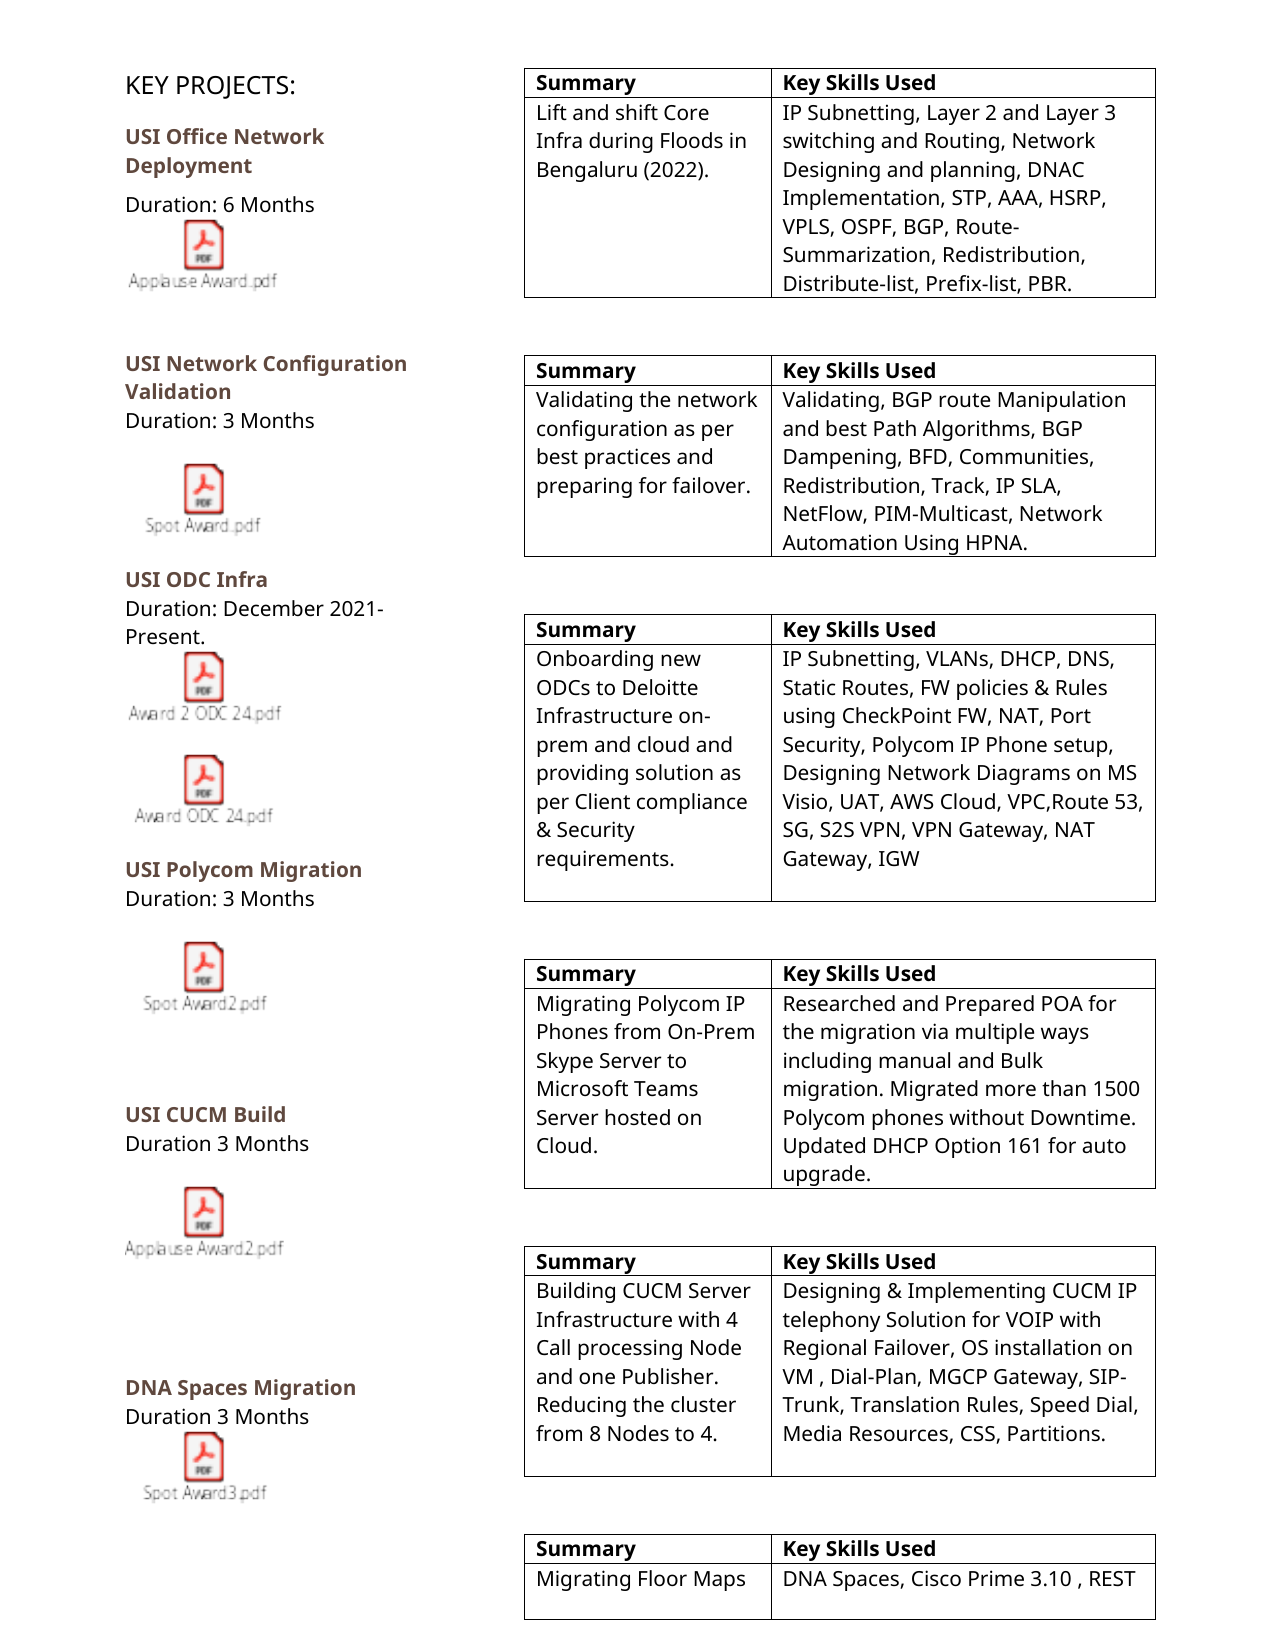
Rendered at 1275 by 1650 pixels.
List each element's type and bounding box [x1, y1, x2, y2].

table_cell [471, 38, 1202, 1650]
table_cell [73, 38, 471, 1650]
